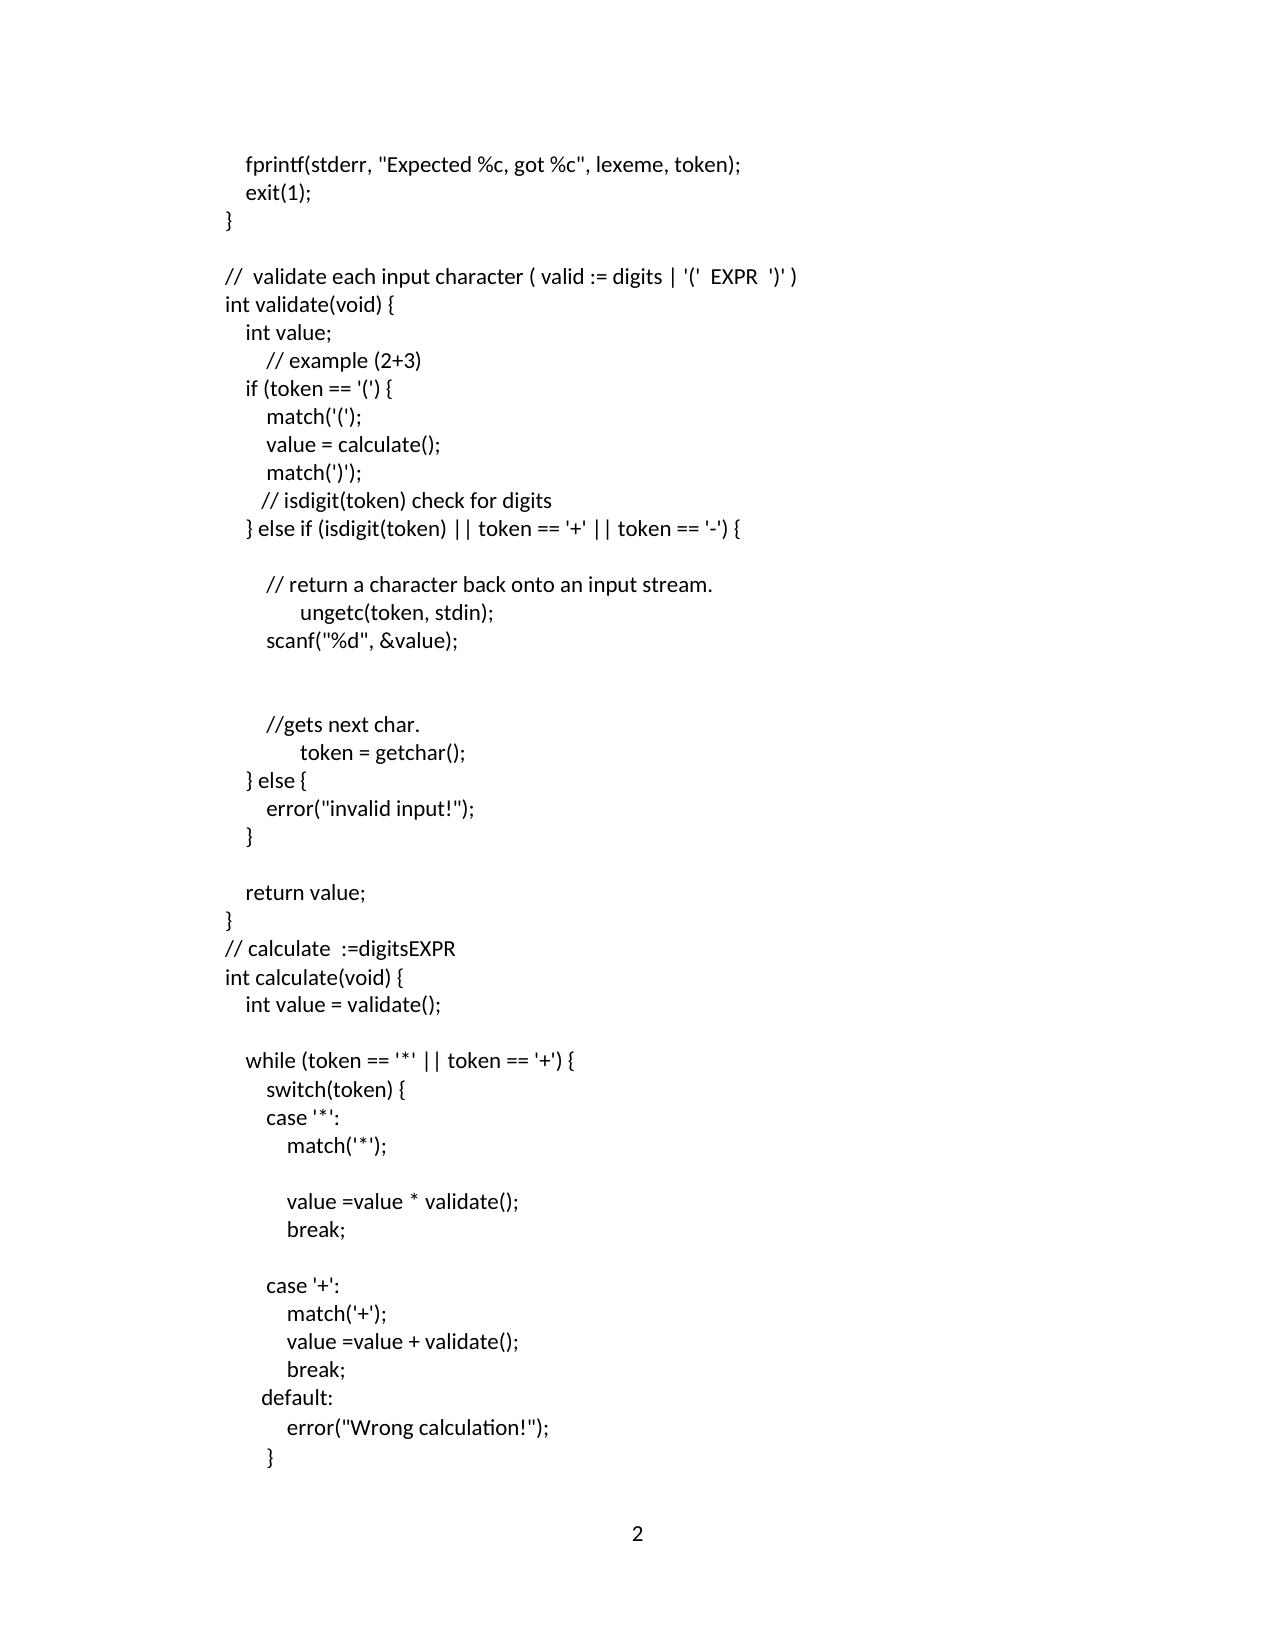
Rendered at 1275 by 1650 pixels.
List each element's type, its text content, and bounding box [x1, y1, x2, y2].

list break; [225, 1355, 1125, 1383]
list value =value * validate(); [225, 1187, 1125, 1215]
list match('+'); [225, 1299, 1125, 1327]
list break; [225, 1215, 1125, 1243]
list exit(1); [225, 178, 1125, 206]
list int calculate(void) { [225, 963, 1125, 991]
list // isdigit(token) check for digits [225, 486, 1125, 514]
list } else { [225, 766, 1125, 794]
list } [225, 822, 1125, 851]
list //gets next char. [225, 710, 1125, 738]
list token = getchar(); [225, 738, 1125, 766]
list match('*'); [225, 1131, 1125, 1159]
list } [225, 206, 1125, 234]
list case '*': [225, 1103, 1125, 1131]
list int value = validate(); [225, 991, 1125, 1019]
list match(')'); [225, 458, 1125, 486]
list // example (2+3) [225, 346, 1125, 374]
list default: [225, 1383, 1125, 1411]
list } [225, 1443, 1125, 1471]
list int value; [225, 318, 1125, 346]
list // validate each input character ( valid := digits | '(' EXPR ')' ) [225, 262, 1125, 290]
list match('('); [225, 402, 1125, 430]
list error("Wrong calculation!"); [225, 1413, 1125, 1441]
list switch(token) { [225, 1075, 1125, 1103]
list // calculate :=digitsEXPR [225, 934, 1125, 963]
list scanf("%d", &value); [225, 626, 1125, 654]
list // return a character back onto an input stream. [225, 570, 1125, 598]
list if (token == '(') { [225, 374, 1125, 402]
list value = calculate(); [225, 430, 1125, 458]
list ungetc(token, stdin); [225, 598, 1125, 626]
list fprintf(stderr, "Expected %c, got %c", lexeme, token); [225, 150, 1125, 178]
list value =value + validate(); [225, 1327, 1125, 1355]
list } [225, 907, 1125, 934]
list while (token == '*' || token == '+') { [225, 1047, 1125, 1075]
list return value; [225, 878, 1125, 907]
list } else if (isdigit(token) || token == '+' || token == '-') { [225, 514, 1125, 542]
list case '+': [225, 1271, 1125, 1299]
list int validate(void) { [225, 290, 1125, 318]
list error("invalid input!"); [225, 794, 1125, 822]
